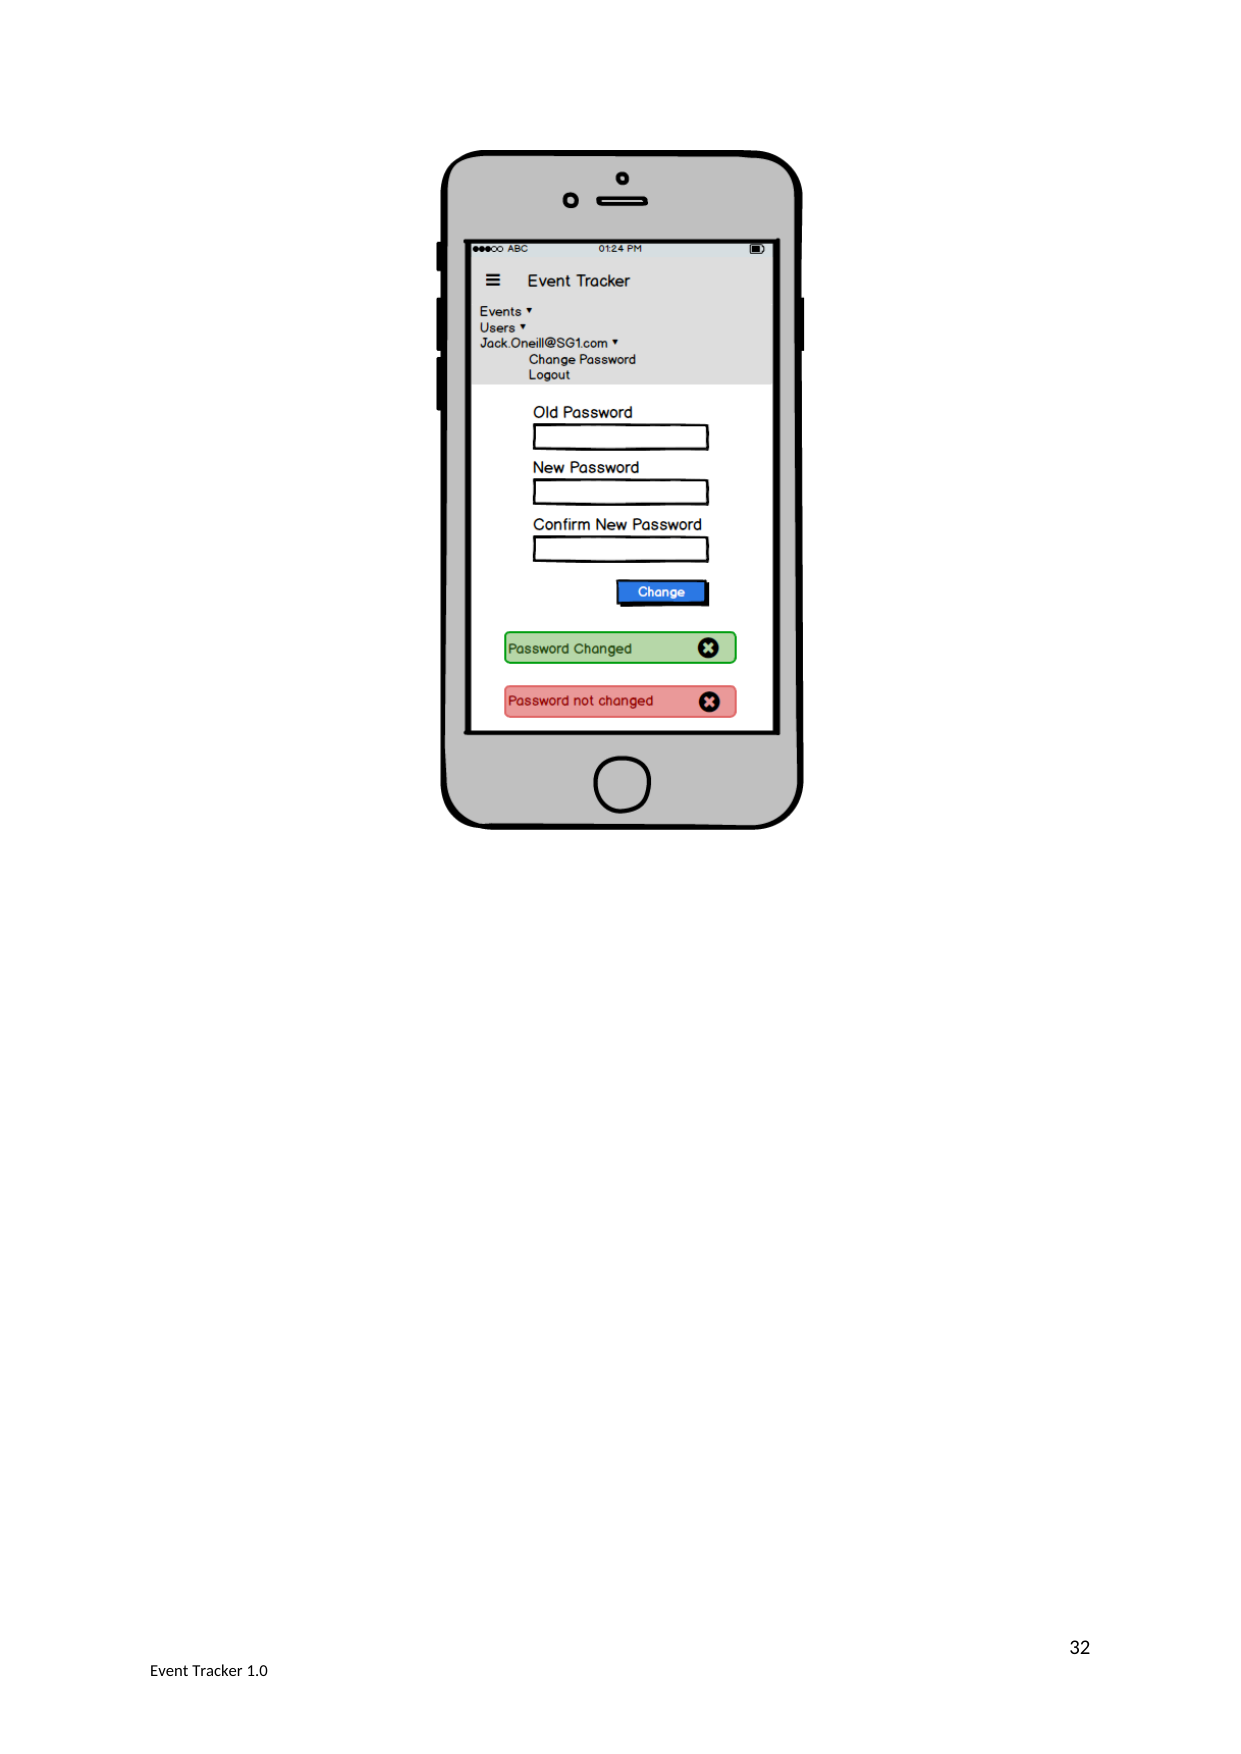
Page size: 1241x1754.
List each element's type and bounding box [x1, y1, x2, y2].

picture [436, 150, 805, 830]
